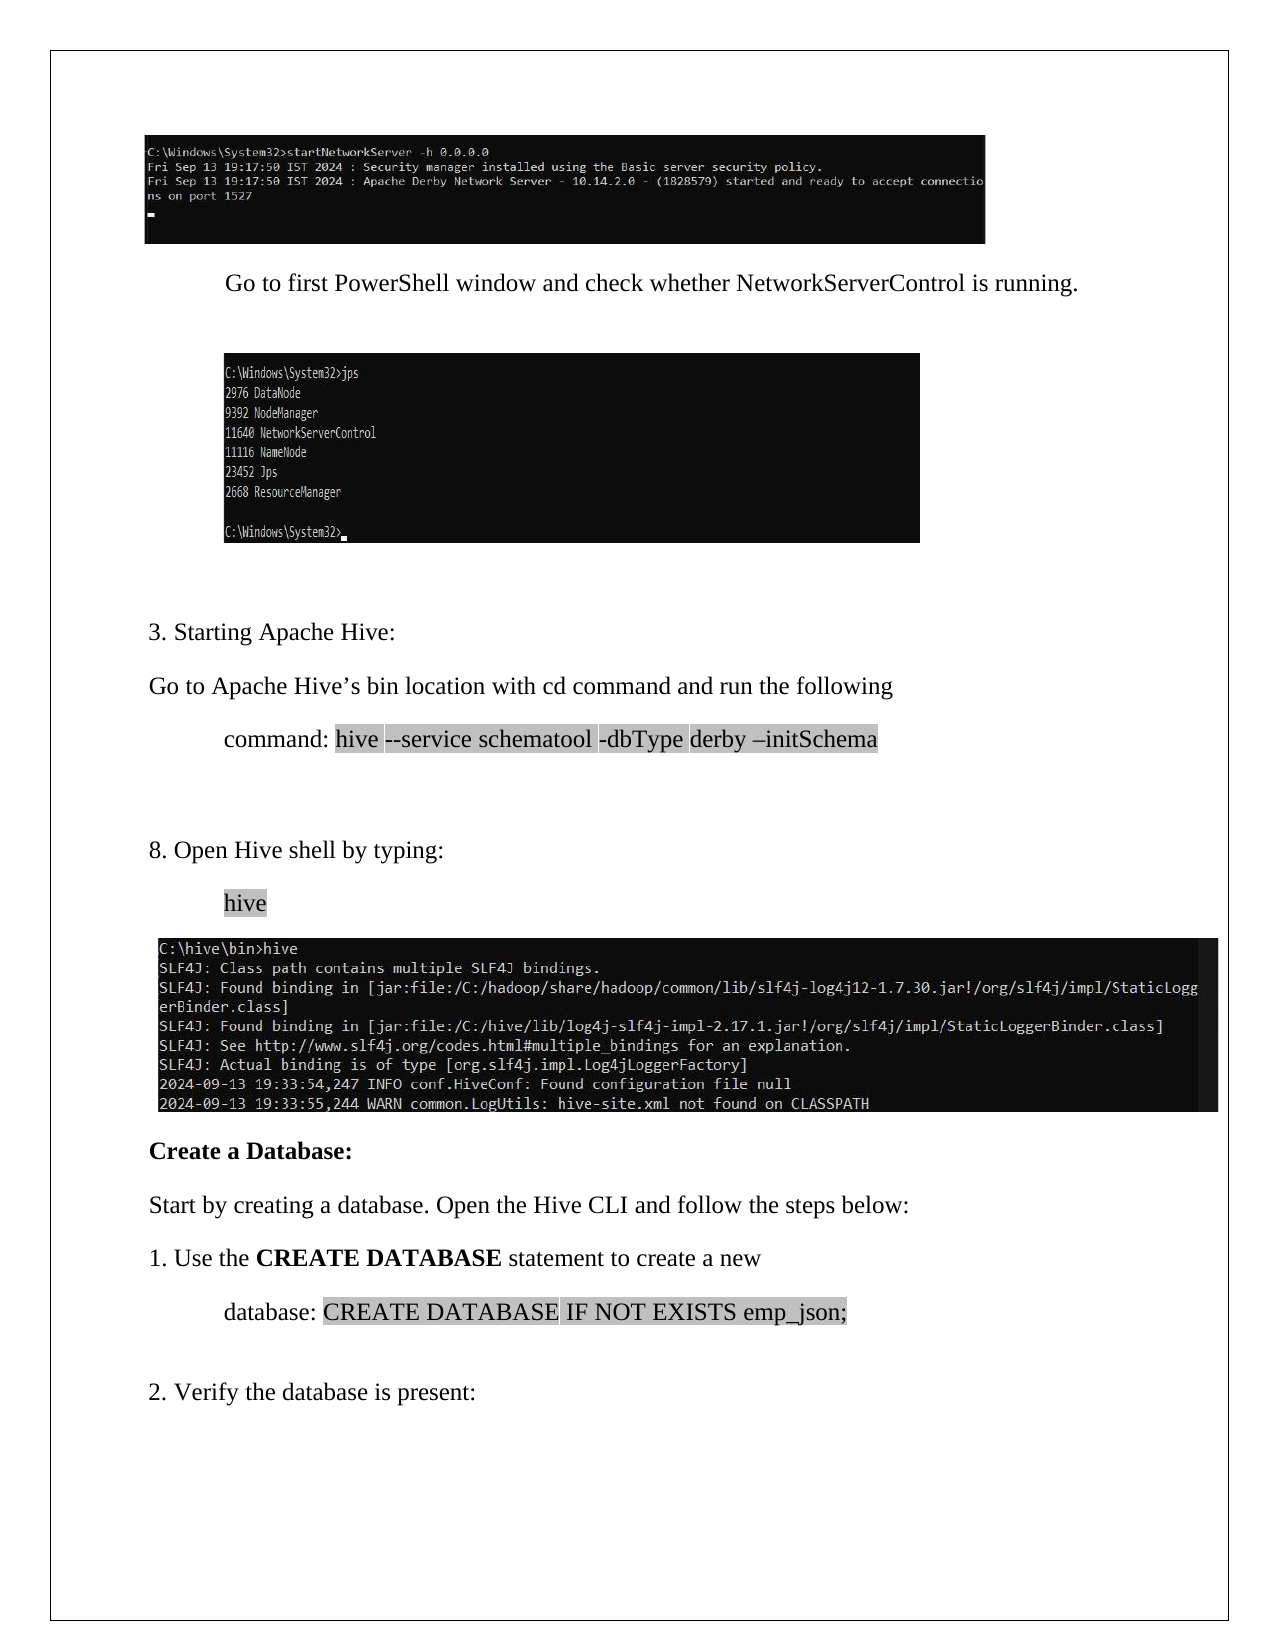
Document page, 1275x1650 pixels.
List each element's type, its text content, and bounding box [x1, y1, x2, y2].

list Verify the database is present: [148, 1377, 1228, 1405]
subtitle Create a Database: [148, 1136, 1228, 1165]
list Starting Apache Hive: [148, 617, 1228, 646]
text Start by creating a database. Open the Hive CLI and follow the steps below: [148, 1190, 1228, 1218]
picture [158, 938, 1219, 1112]
picture [223, 353, 920, 543]
text 8. Open Hive shell by typing: hive [148, 835, 446, 917]
text Go to Apache Hive’s bin location with cd command and run the following command: hive --service schematool -dbType derby –initSchema [148, 671, 1001, 753]
text Go to first PowerShell window and check whether NetworkServerControl is running. [225, 268, 1228, 297]
list Use the CREATE DATABASE statement to create a new database: CREATE DATABASE IF NOT EXISTS emp_json; [148, 1243, 852, 1325]
picture [144, 135, 986, 244]
